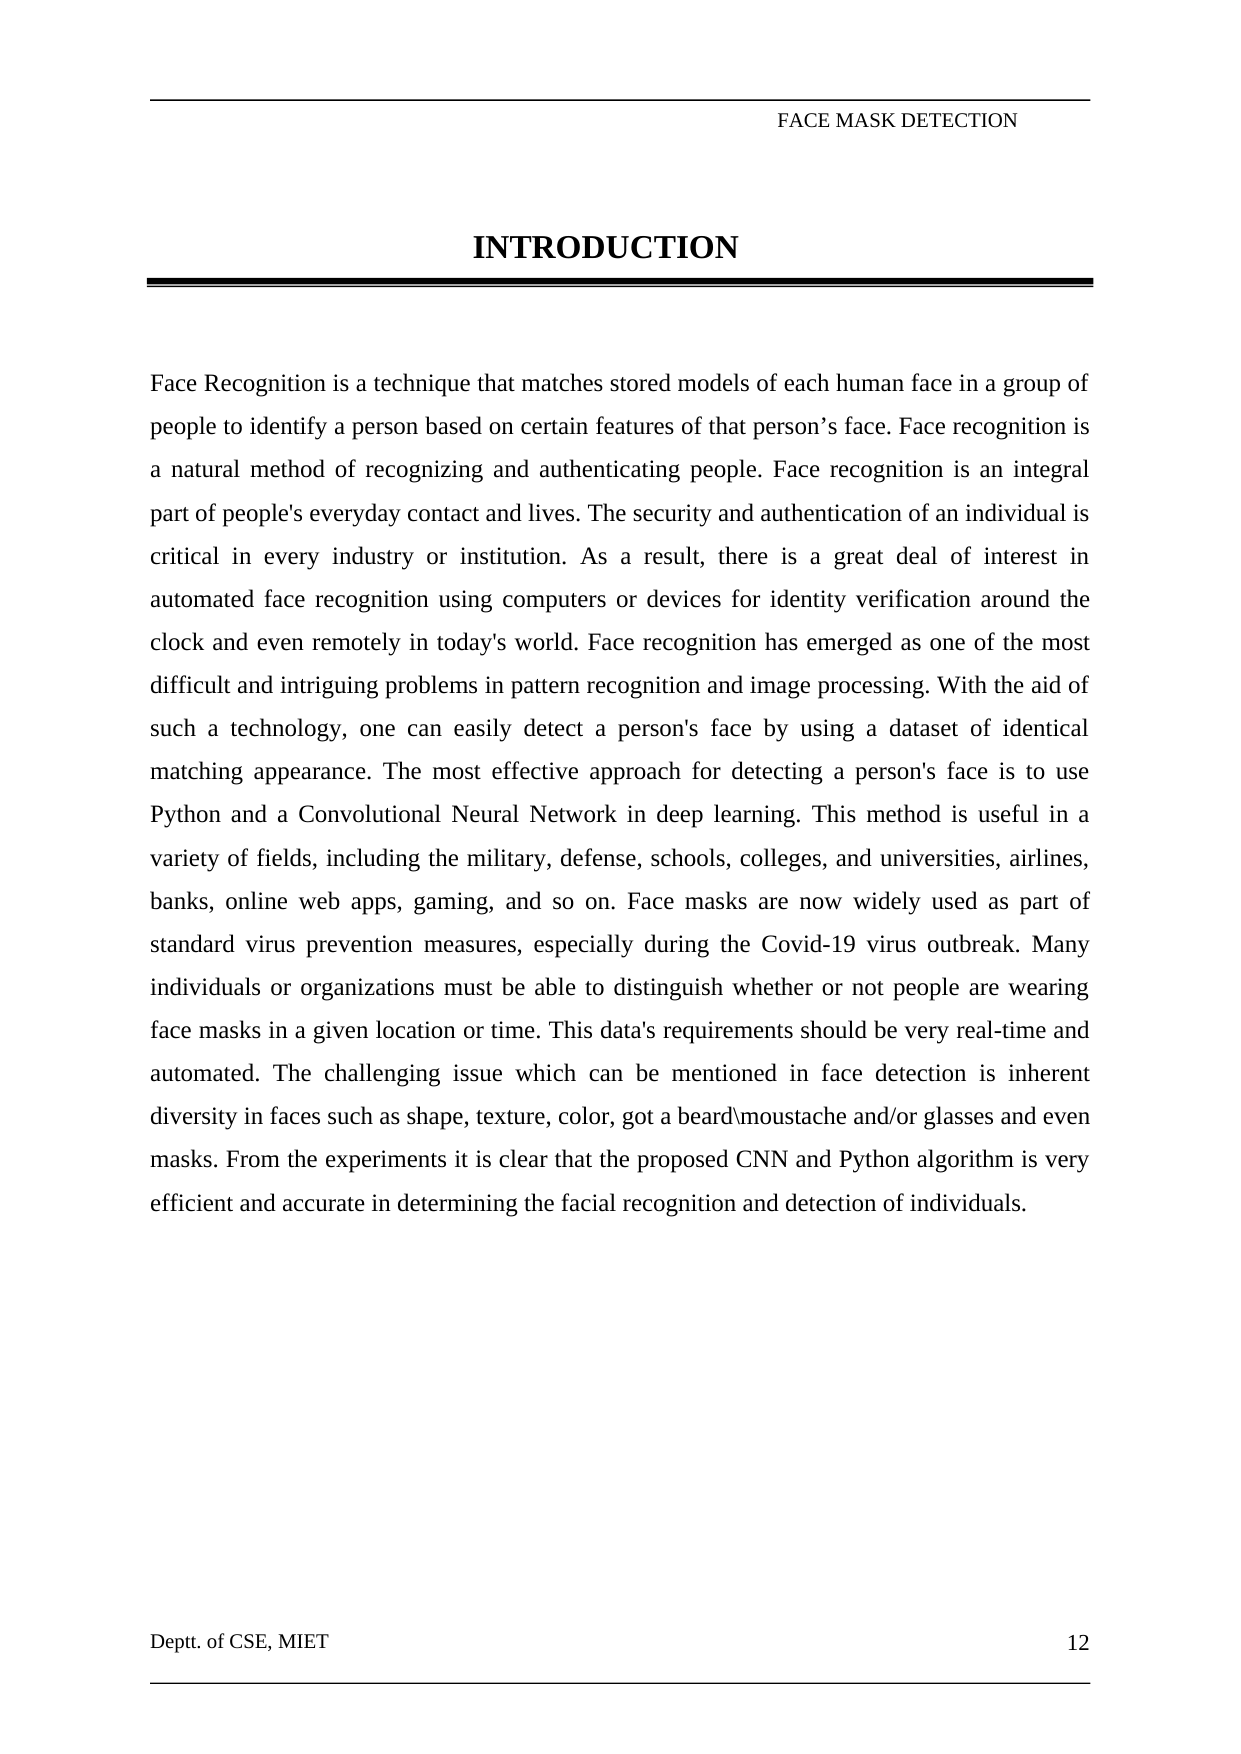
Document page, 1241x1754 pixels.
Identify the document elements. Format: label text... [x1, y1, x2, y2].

text INTRODUCTION [119, 227, 1092, 266]
text Face Recognition is a technique that matches stored models of each human face in a group of people to identify a person based on certain features of that person’s face. Face recognition is a natural method of recognizing and authenticating people. Face recognition is an integral part of people's everyday contact and lives. The security and authentication of an individual is critical in every industry or institution. As a result, there is a great deal of interest in automated face recognition using computers or devices for identity verification around the clock and even remotely in today's world. Face recognition has emerged as one of the most difficult and intriguing problems in pattern recognition and image processing. With the aid of such a technology, one can easily detect a person's face by using a dataset of identical matching appearance. The most effective approach for detecting a person's face is to use Python and a Convolutional Neural Network in deep learning. This method is useful in a variety of fields, including the military, defense, schools, colleges, and universities, airlines, banks, online web apps, gaming, and so on. Face masks are now widely used as part of standard virus prevention measures, especially during the Covid-19 virus outbreak. Many individuals or organizations must be able to distinguish whether or not people are wearing face masks in a given location or time. This data's requirements should be very real-time and automated. The challenging issue which can be mentioned in face detection is inherent diversity in faces such as shape, texture, color, got a beard\moustache and/or glasses and even masks. From the experiments it is clear that the proposed CNN and Python algorithm is very efficient and accurate in determining the facial recognition and detection of individuals. [150, 368, 1091, 1216]
